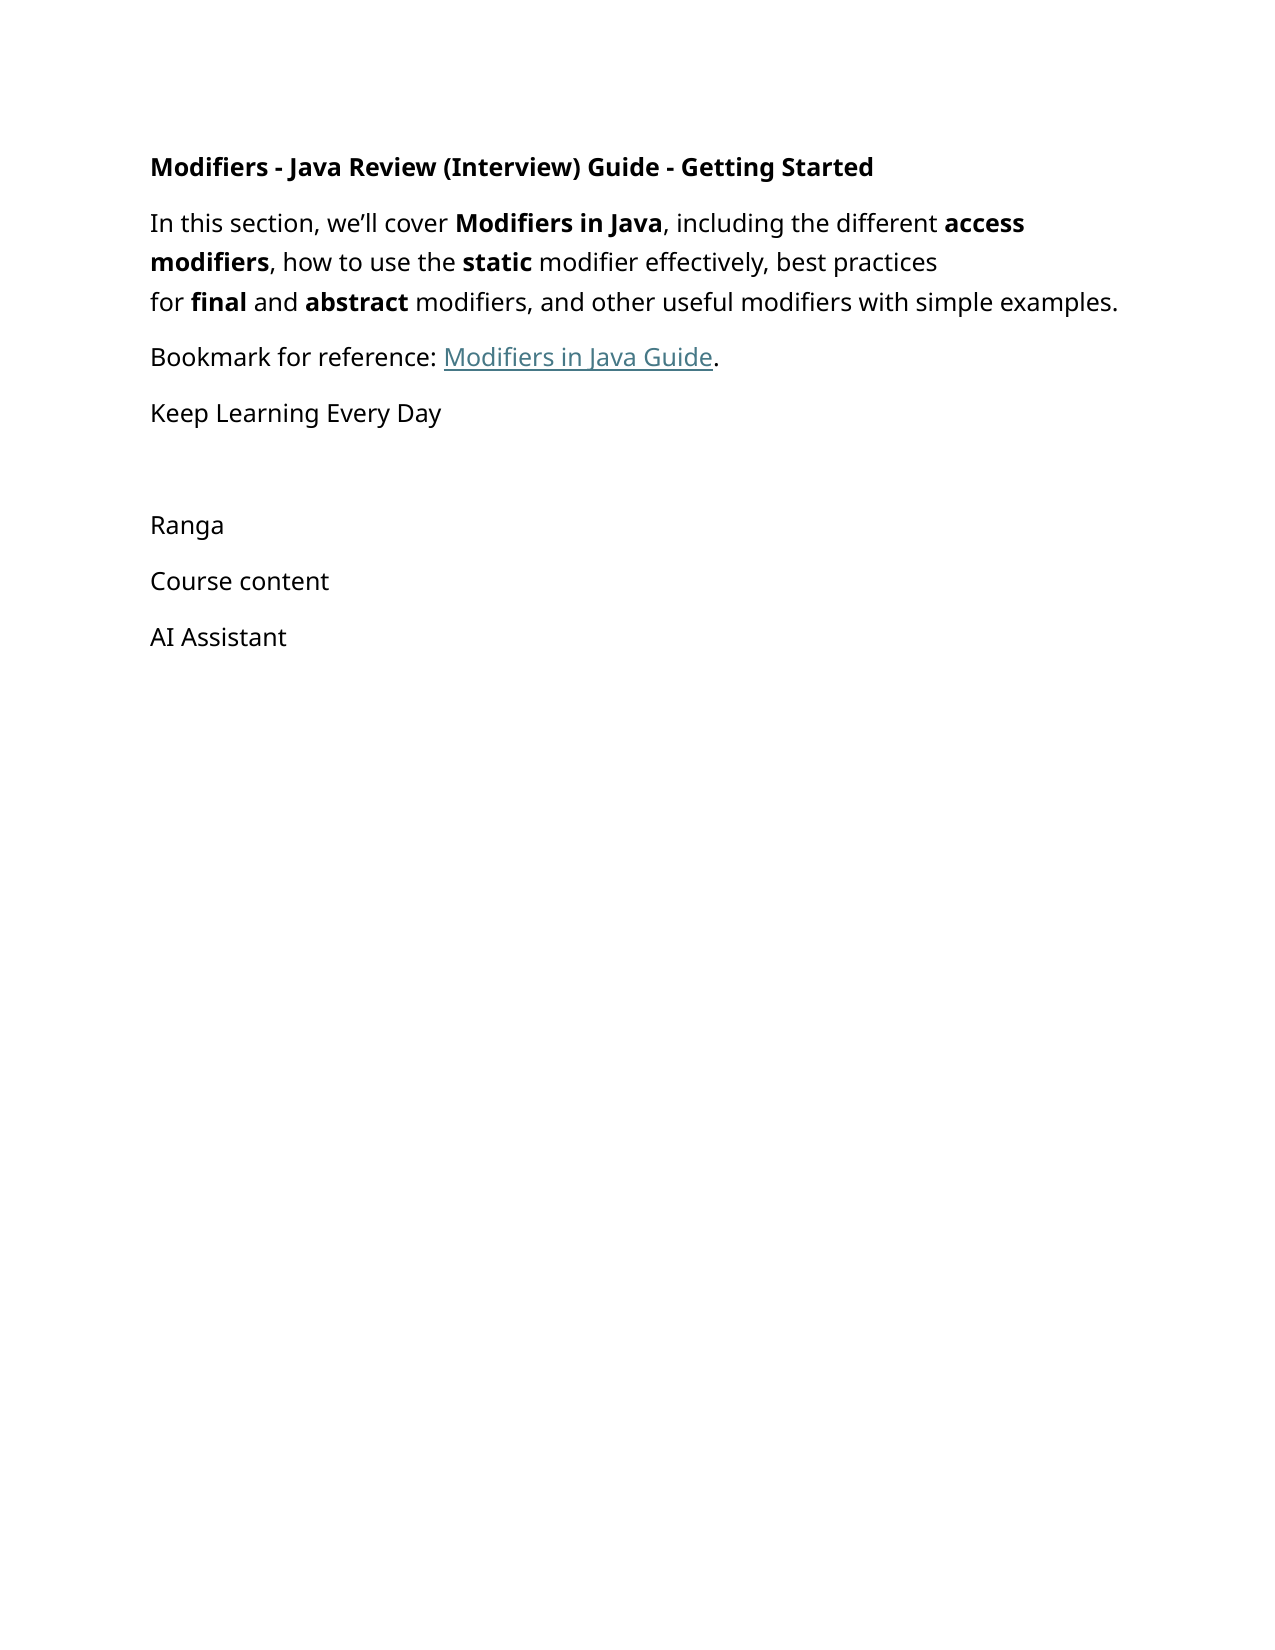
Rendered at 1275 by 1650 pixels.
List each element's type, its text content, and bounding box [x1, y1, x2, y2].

text AI Assistant [150, 619, 1125, 653]
text Modifiers - Java Review (Interview) Guide - Getting Started [150, 150, 1125, 184]
text Course content [150, 563, 1125, 597]
text Bookmark for reference: Modifiers in Java Guide. [150, 340, 1125, 374]
text In this section, we’ll cover Modifiers in Java, including the different access modifiers, how to use the static modifier effectively, best practices for final and abstract modifiers, and other useful modifiers with simple examples. [150, 206, 1125, 318]
text Ranga [150, 507, 1125, 542]
text Keep Learning Every Day [150, 396, 1125, 430]
